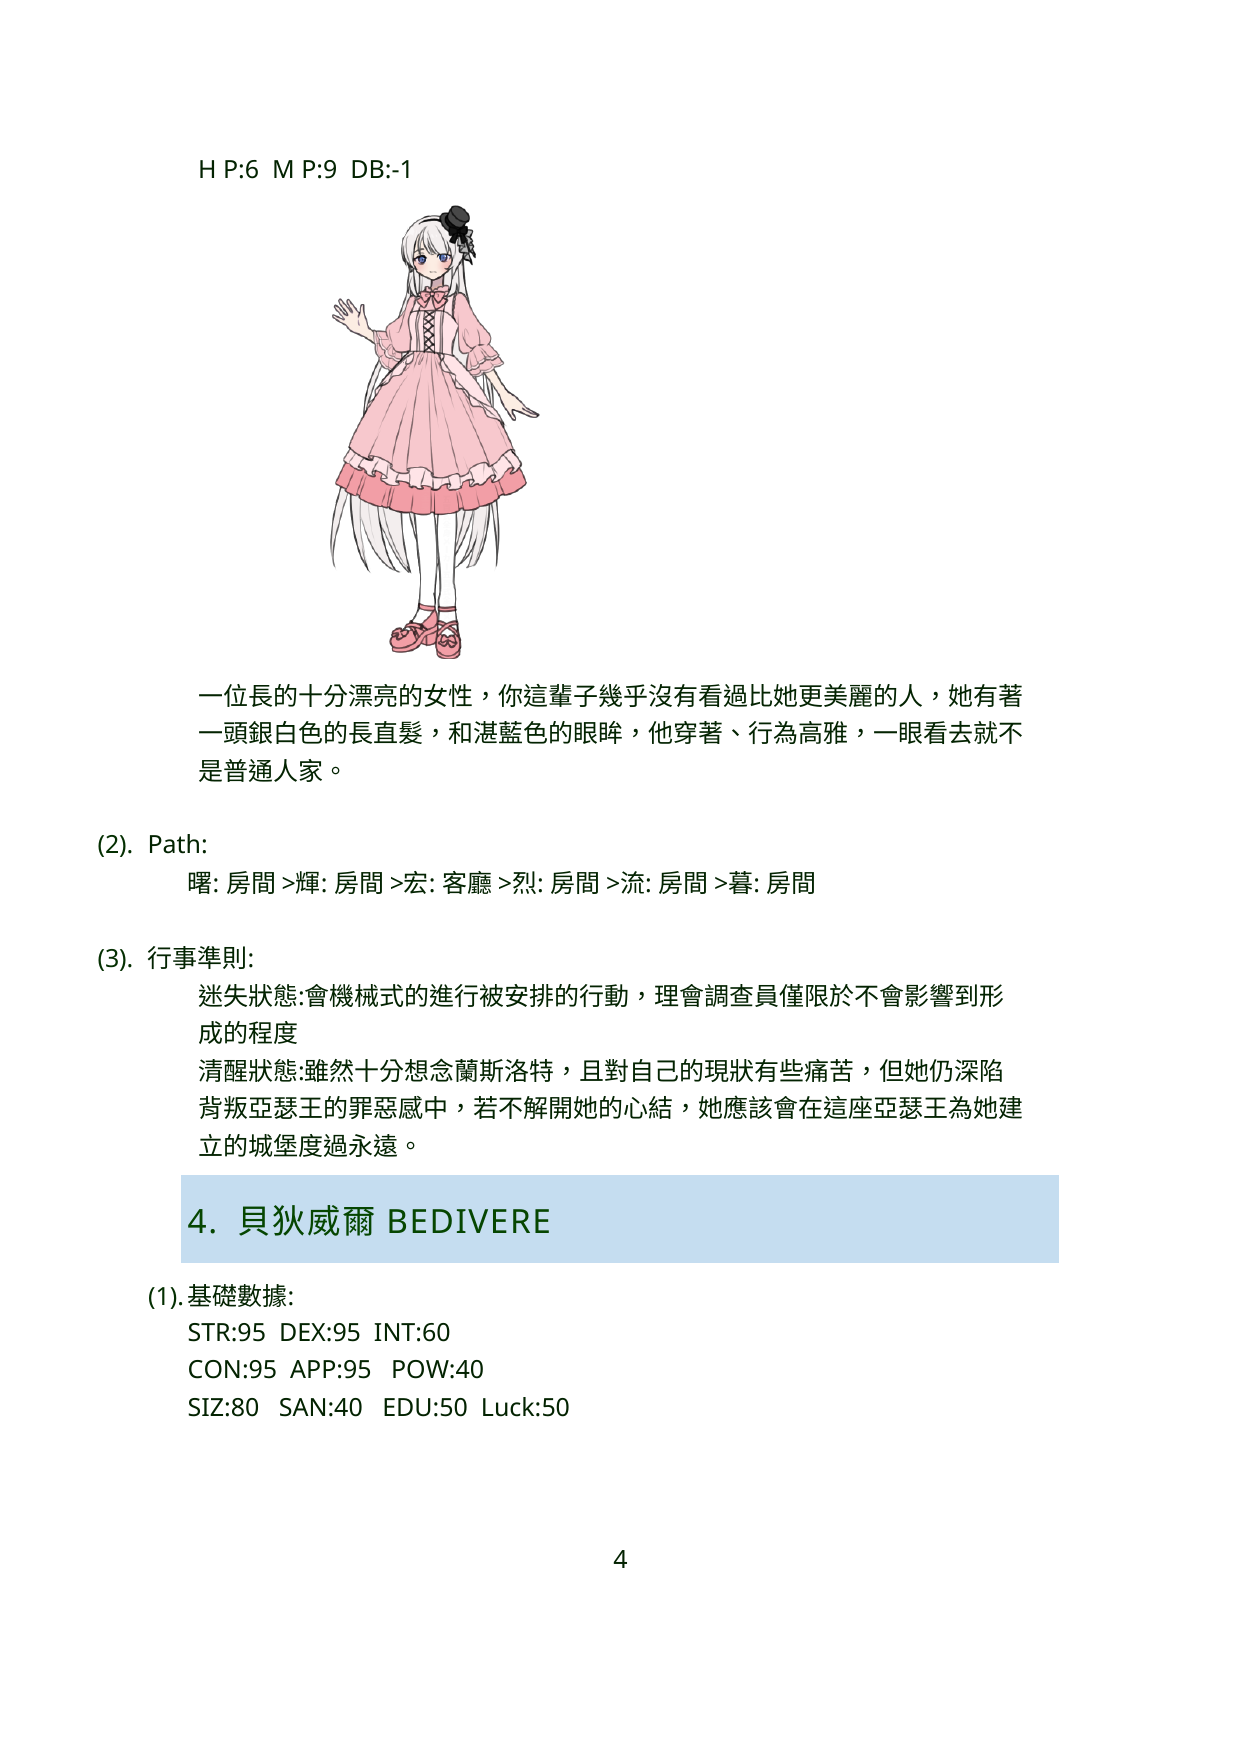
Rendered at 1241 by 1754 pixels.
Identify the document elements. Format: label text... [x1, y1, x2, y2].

picture [199, 191, 666, 659]
text 行事準則: [97, 938, 1026, 975]
text Path: [97, 825, 1026, 863]
list 迷失狀態:會機械式的進行被安排的行動，理會調查員僅限於不會影響到形成的程度 [198, 975, 1026, 1050]
list H P:6 M P:9 DB:-1 [198, 150, 1026, 188]
subtitle 貝狄威爾 Bedivere [188, 1182, 1053, 1257]
text STR:95 DEX:95 INT:60 [187, 1313, 1053, 1350]
text SIZ:80 SAN:40 EDU:50 Luck:50 [187, 1388, 1053, 1425]
text 曙: 房間 >輝: 房間 >宏: 客廳 >烈: 房間 >流: 房間 >暮: 房間 [187, 863, 1053, 900]
text CON:95 APP:95 POW:40 [187, 1350, 1053, 1388]
list 清醒狀態:雖然十分想念蘭斯洛特，且對自己的現狀有些痛苦，但她仍深陷背叛亞瑟王的罪惡感中，若不解開她的心結，她應該會在這座亞瑟王為她建立的城堡度過永遠。 [198, 1050, 1026, 1163]
list 基礎數據: [148, 1275, 1026, 1313]
